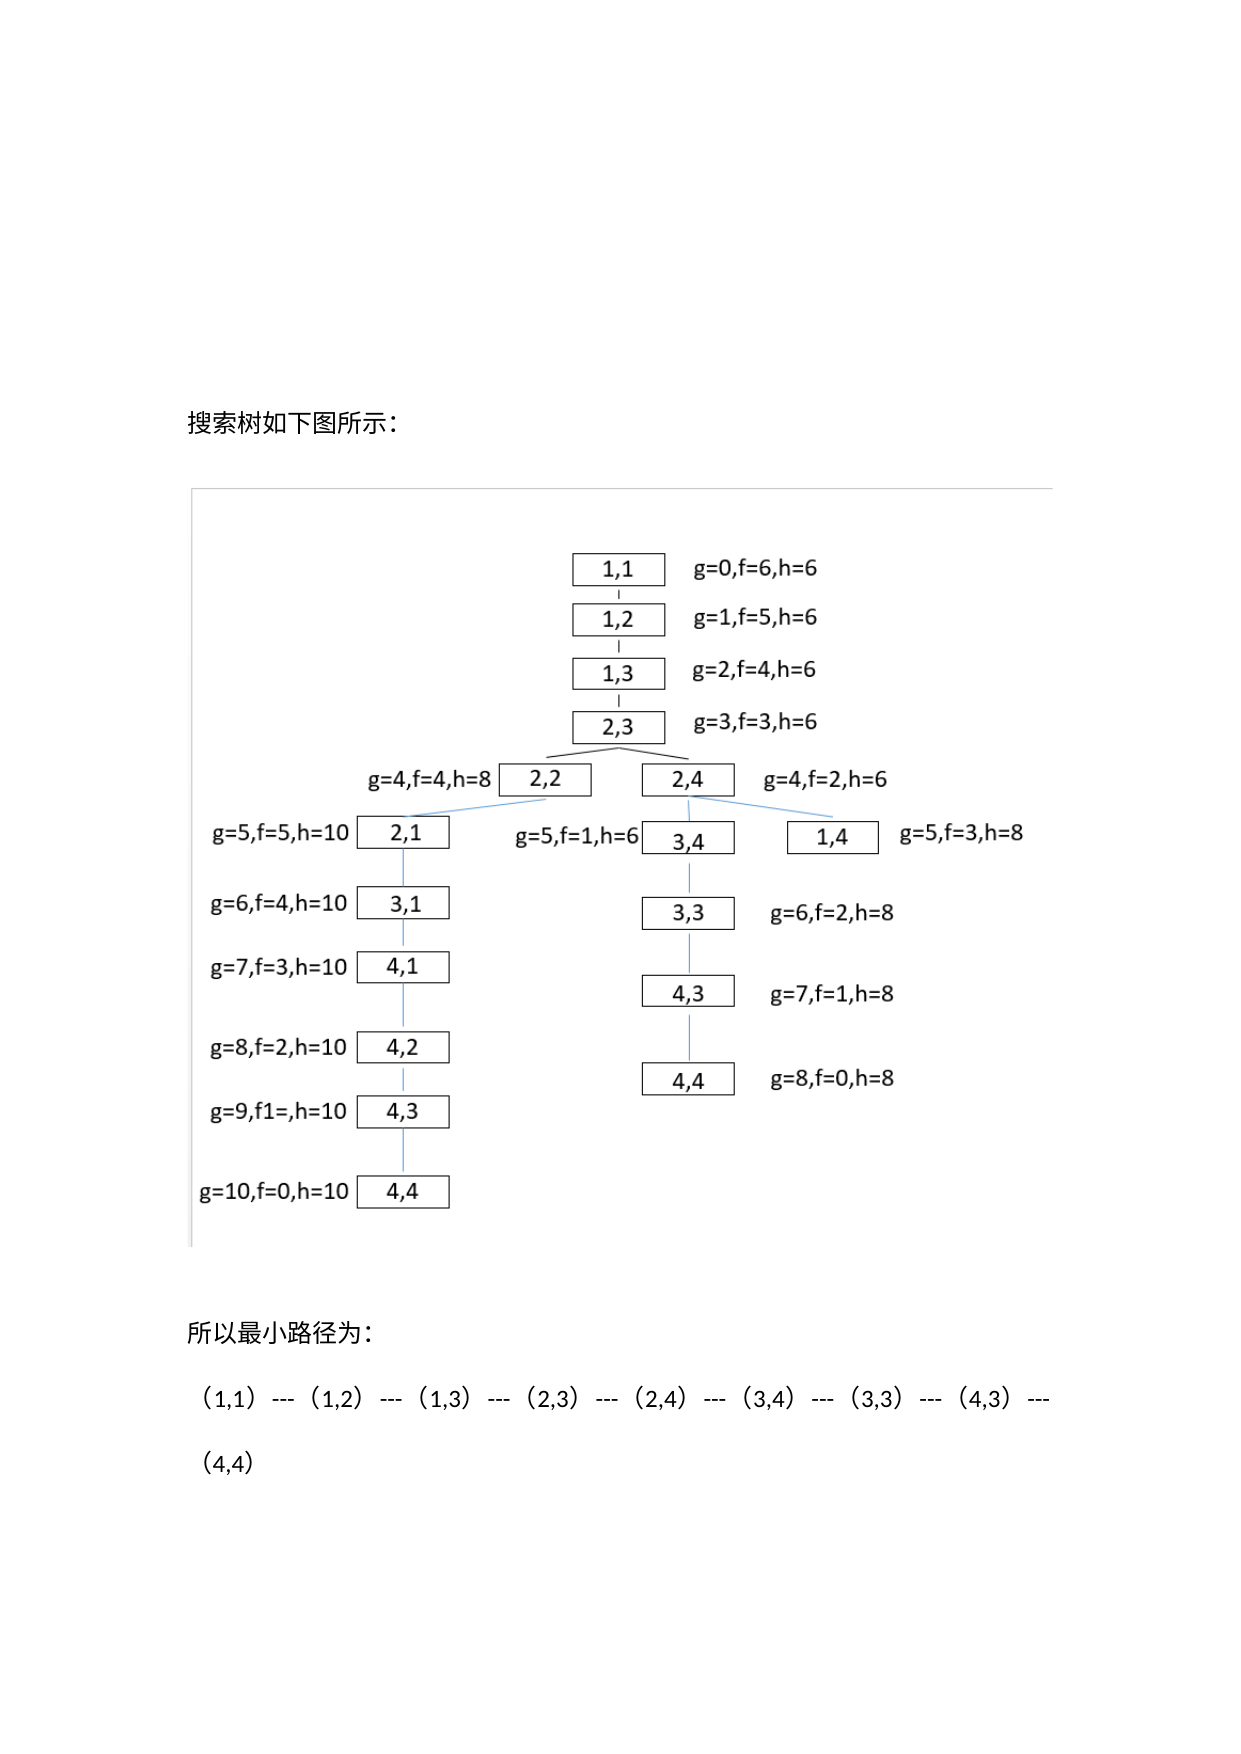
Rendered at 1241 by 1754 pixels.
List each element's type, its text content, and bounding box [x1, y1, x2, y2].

text 搜索树如下图所示： [187, 389, 1053, 454]
text （1,1）---（1,2）---（1,3）---（2,3）---（2,4）---（3,4）---（3,3）---（4,3）---（4,4） [187, 1364, 1053, 1494]
text 所以最小路径为： [187, 1299, 1053, 1364]
picture [187, 487, 1053, 1247]
